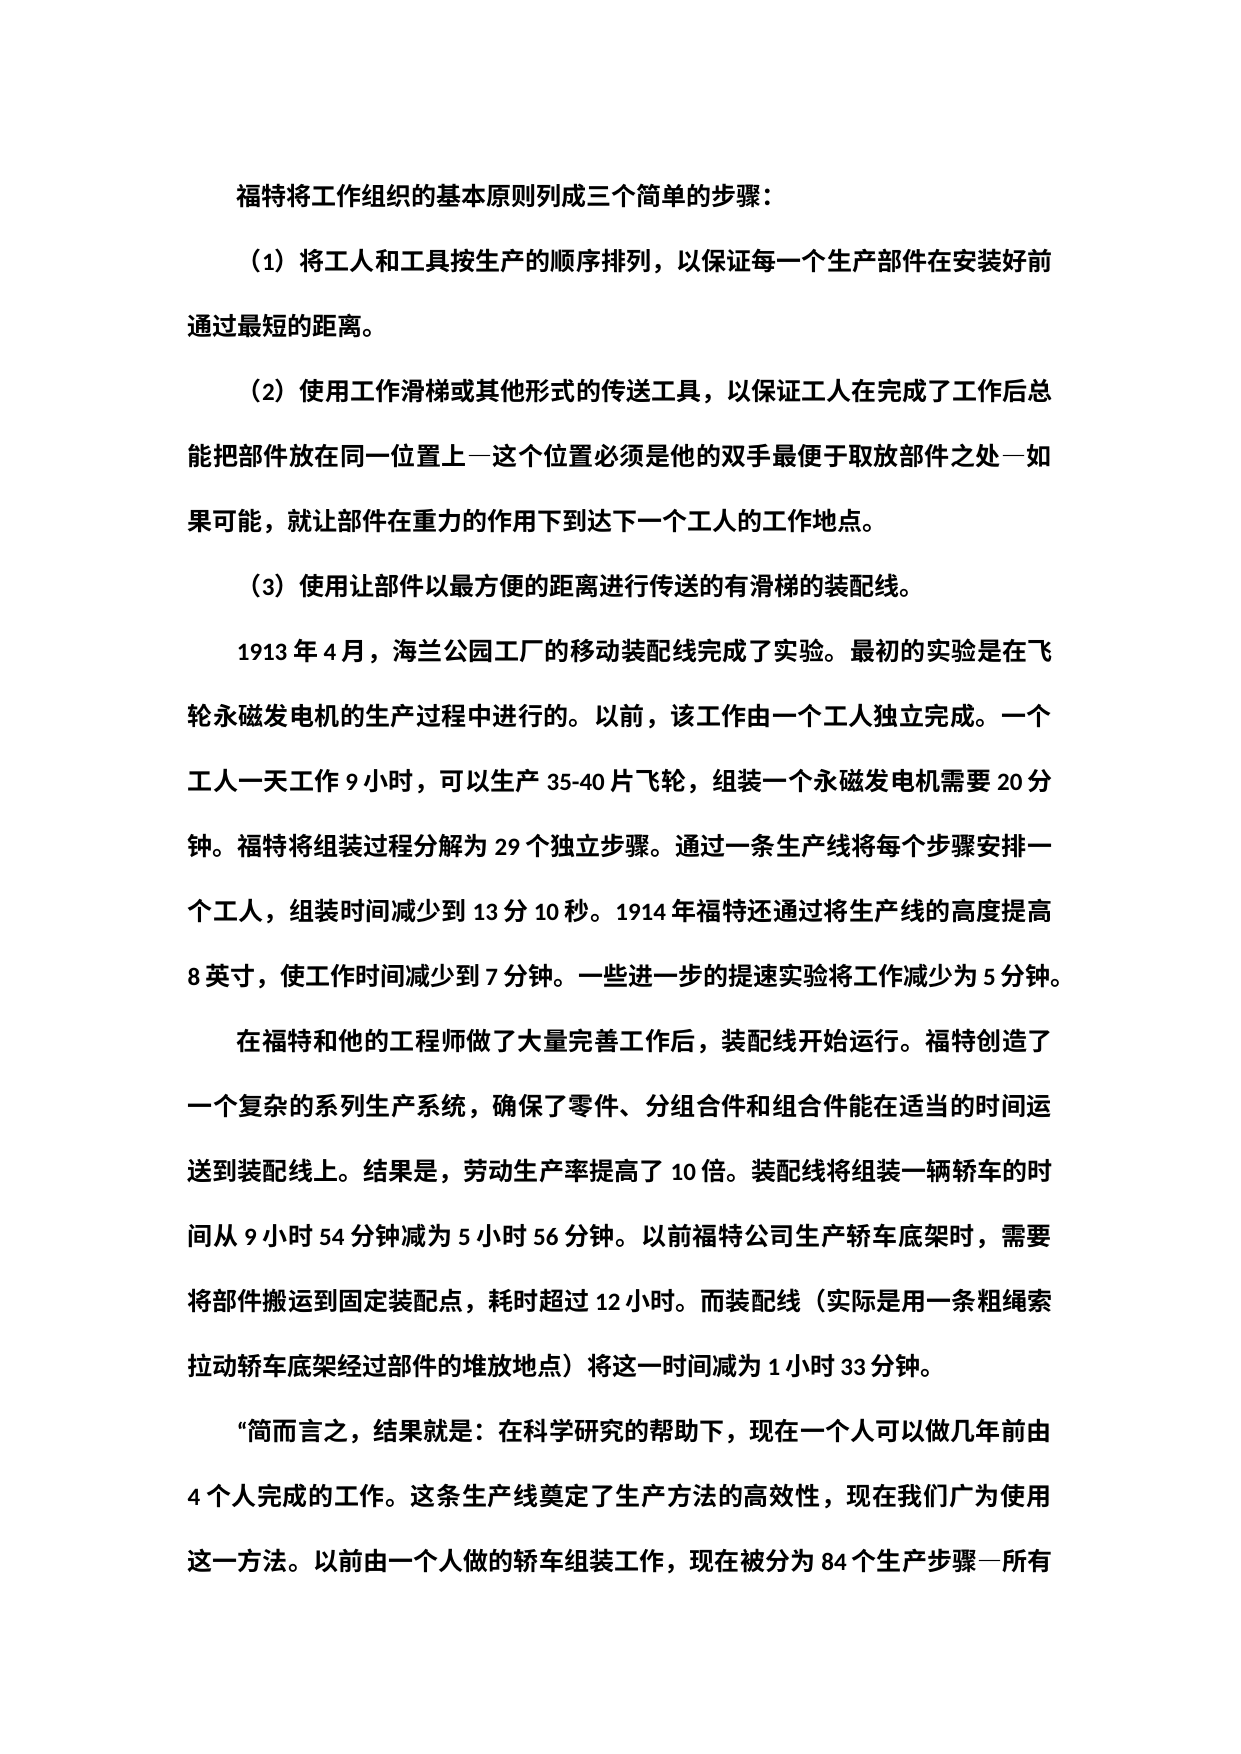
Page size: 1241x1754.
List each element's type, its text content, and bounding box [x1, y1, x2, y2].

text 福特将工作组织的基本原则列成三个简单的步骤： [187, 162, 1053, 227]
text （2）使用工作滑梯或其他形式的传送工具，以保证工人在完成了工作后总能把部件放在同一位置上—这个位置必须是他的双手最便于取放部件之处—如果可能，就让部件在重力的作用下到达下一个工人的工作地点。 [187, 357, 1053, 552]
text （3）使用让部件以最方便的距离进行传送的有滑梯的装配线。 [187, 552, 1053, 617]
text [187, 1397, 1053, 1592]
text 在福特和他的工程师做了大量完善工作后，装配线开始运行。福特创造了一个复杂的系列生产系统，确保了零件、分组合件和组合件能在适当的时间运送到装配线上。结果是，劳动生产率提高了10倍。装配线将组装一辆轿车的时间从9小时54分钟减为5小时56分钟。以前福特公司生产轿车底架时，需要将部件搬运到固定装配点，耗时超过12小时。而装配线（实际是用一条粗绳索拉动轿车底架经过部件的堆放地点）将这一时间减为1小时33分钟。 [187, 1007, 1053, 1397]
text （1）将工人和工具按生产的顺序排列，以保证每一个生产部件在安装好前通过最短的距离。 [187, 227, 1053, 357]
text 1913年4月，海兰公园工厂的移动装配线完成了实验。最初的实验是在飞轮永磁发电机的生产过程中进行的。以前，该工作由一个工人独立完成。一个工人一天工作9小时，可以生产35-40片飞轮，组装一个永磁发电机需要20分钟。福特将组装过程分解为29个独立步骤。通过一条生产线将每个步骤安排一个工人，组装时间减少到13分10秒。1914年福特还通过将生产线的高度提高8英寸，使工作时间减少到7分钟。一些进一步的提速实验将工作减少为5分钟。 [187, 617, 1053, 1007]
